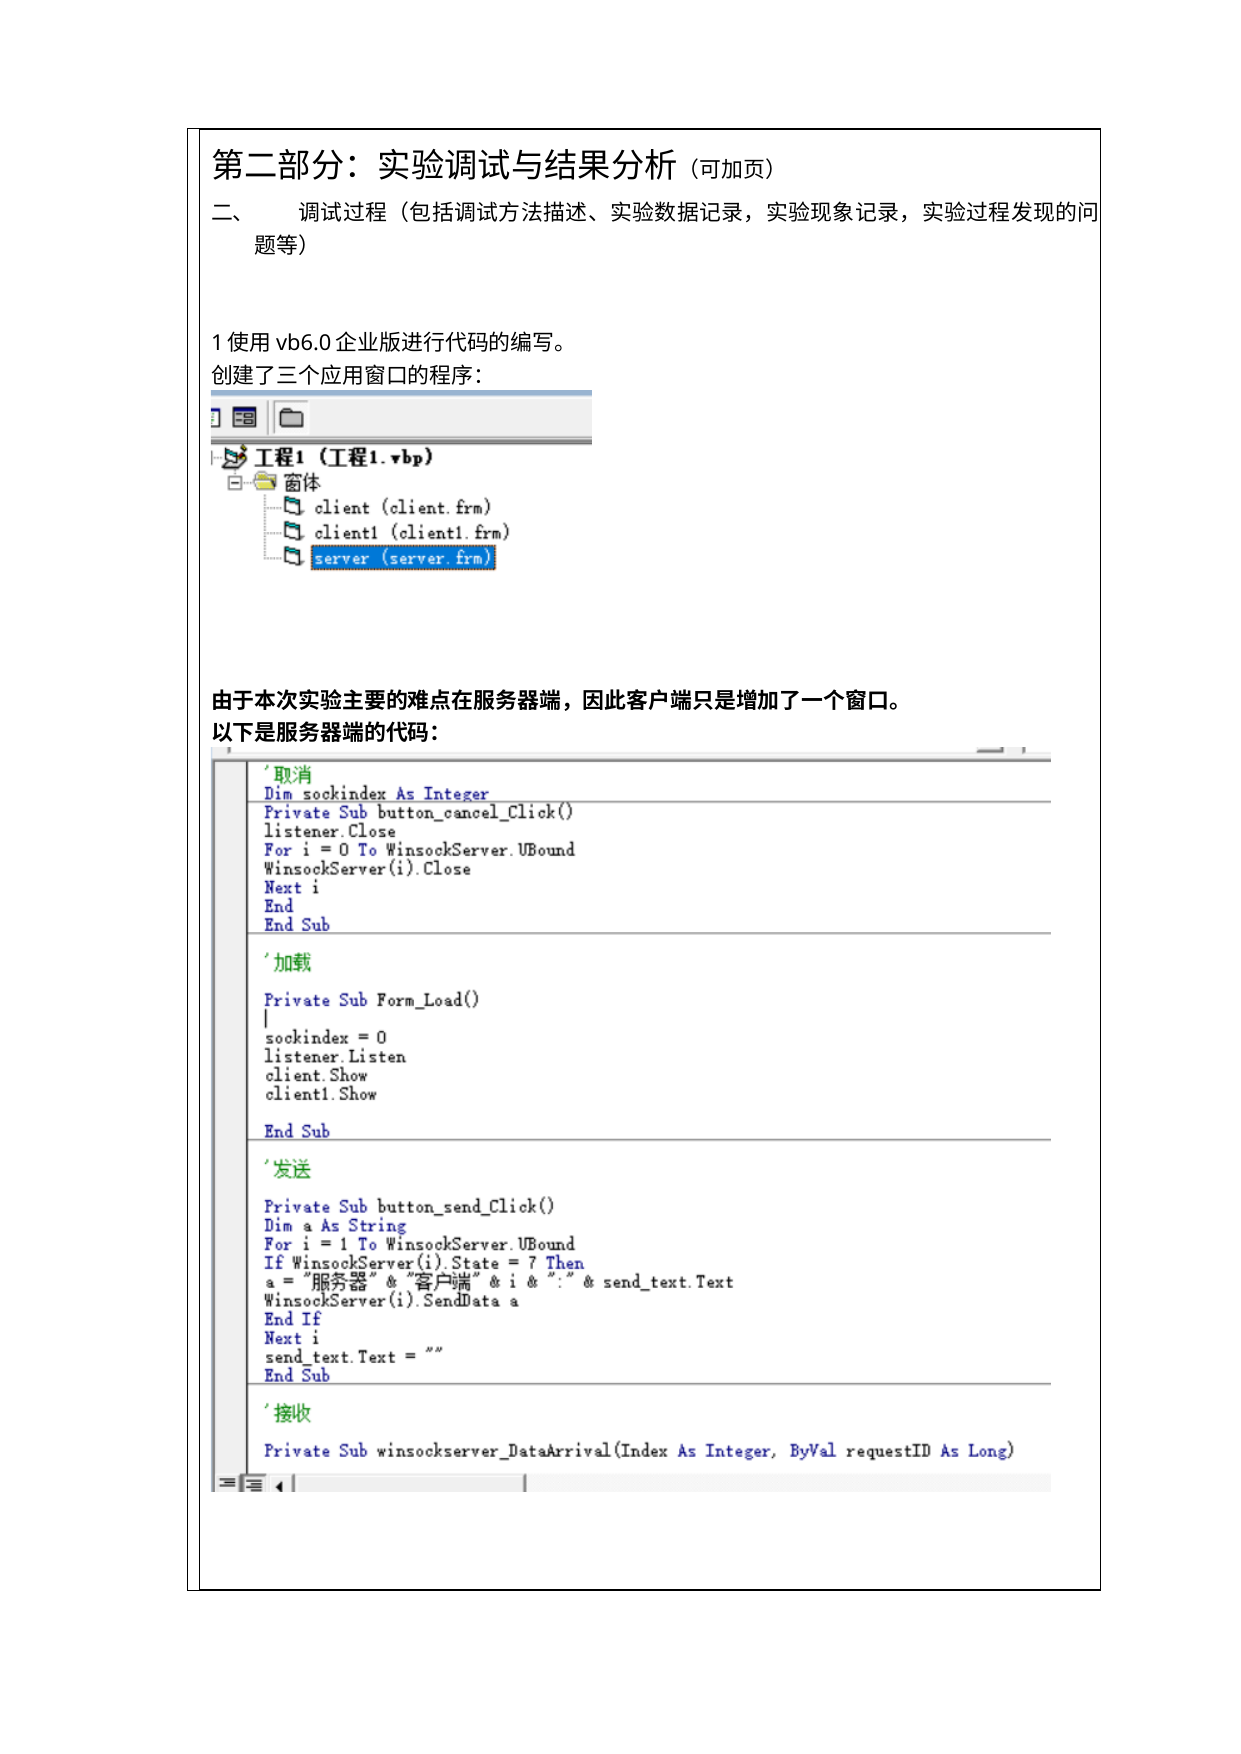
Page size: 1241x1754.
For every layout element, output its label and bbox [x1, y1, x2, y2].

picture [210, 390, 592, 624]
table_header [188, 129, 199, 1590]
table_header [200, 130, 1100, 1589]
picture [210, 747, 1051, 1492]
